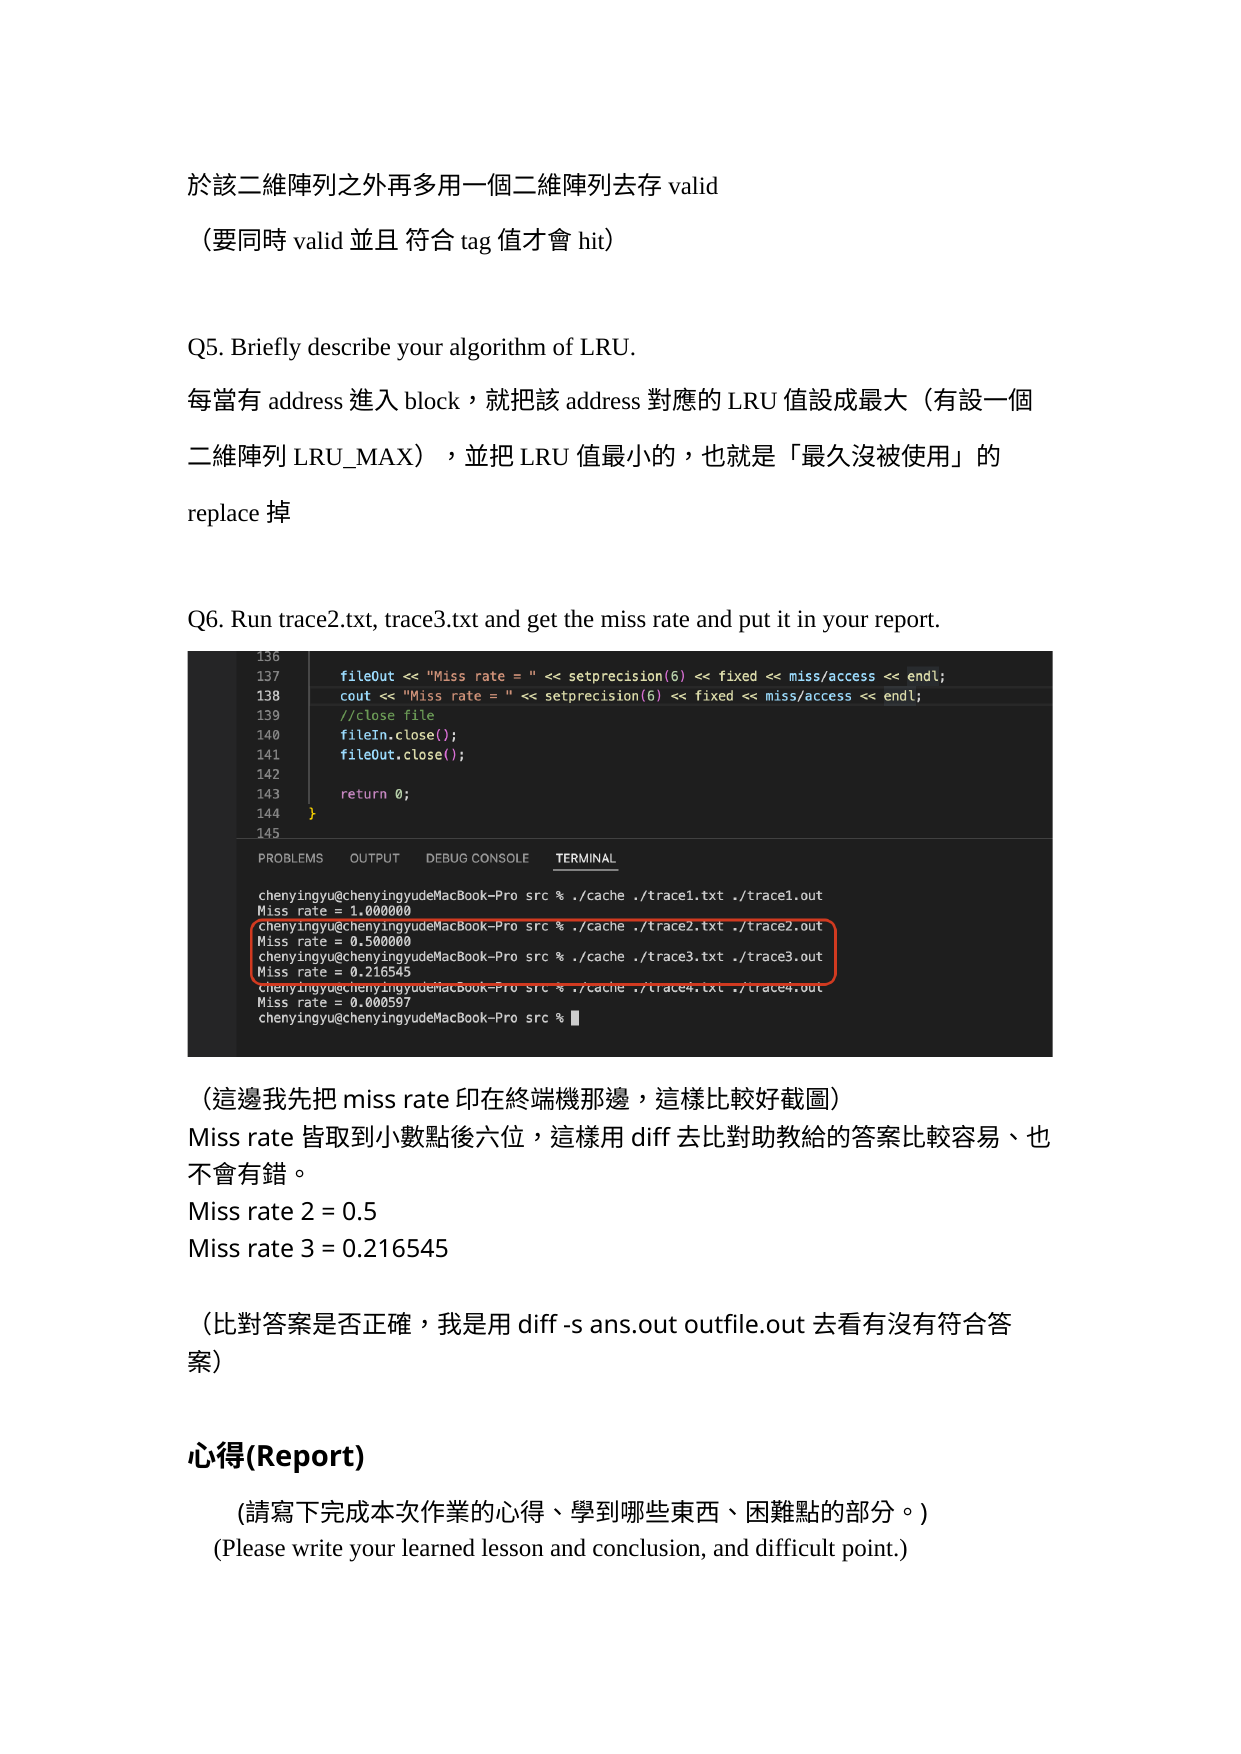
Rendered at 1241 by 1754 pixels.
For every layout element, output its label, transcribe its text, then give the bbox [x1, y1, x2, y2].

text Miss rate 2 = 0.5 [187, 1192, 1053, 1229]
text Q5. Briefly describe your algorithm of LRU. [187, 328, 1053, 365]
text 心得(Report) [187, 1417, 1053, 1492]
text Miss rate 3 = 0.216545 [187, 1229, 1053, 1267]
text (Please write your learned lesson and conclusion, and difficult point.) [187, 1529, 1053, 1567]
text （這邊我先把miss rate印在終端機那邊，這樣比較好截圖） [187, 1079, 1053, 1117]
picture [187, 651, 1053, 1057]
text （比對答案是否正確，我是用diff -s ans.out outfile.out 去看有沒有符合答案） [187, 1304, 1053, 1379]
text (請寫下完成本次作業的心得、學到哪些東西、困難點的部分。) [187, 1492, 1053, 1529]
text 每當有 address 進入block，就把該 address 對應的 LRU 值設成最大（有設一個二維陣列 LRU_MAX），並把 LRU 值最小的，也就是「最久沒被使用」的replace 掉 [187, 379, 1053, 529]
text 於該二維陣列之外再多用一個二維陣列去存 valid [187, 164, 1053, 202]
text （要同時 valid 並且 符合 tag 值才會 hit） [187, 220, 1053, 258]
text Q6. Run trace2.txt, trace3.txt and get the miss rate and put it in your report. [187, 599, 1053, 637]
text Miss rate 皆取到小數點後六位，這樣用diff 去比對助教給的答案比較容易、也不會有錯。 [187, 1117, 1053, 1192]
